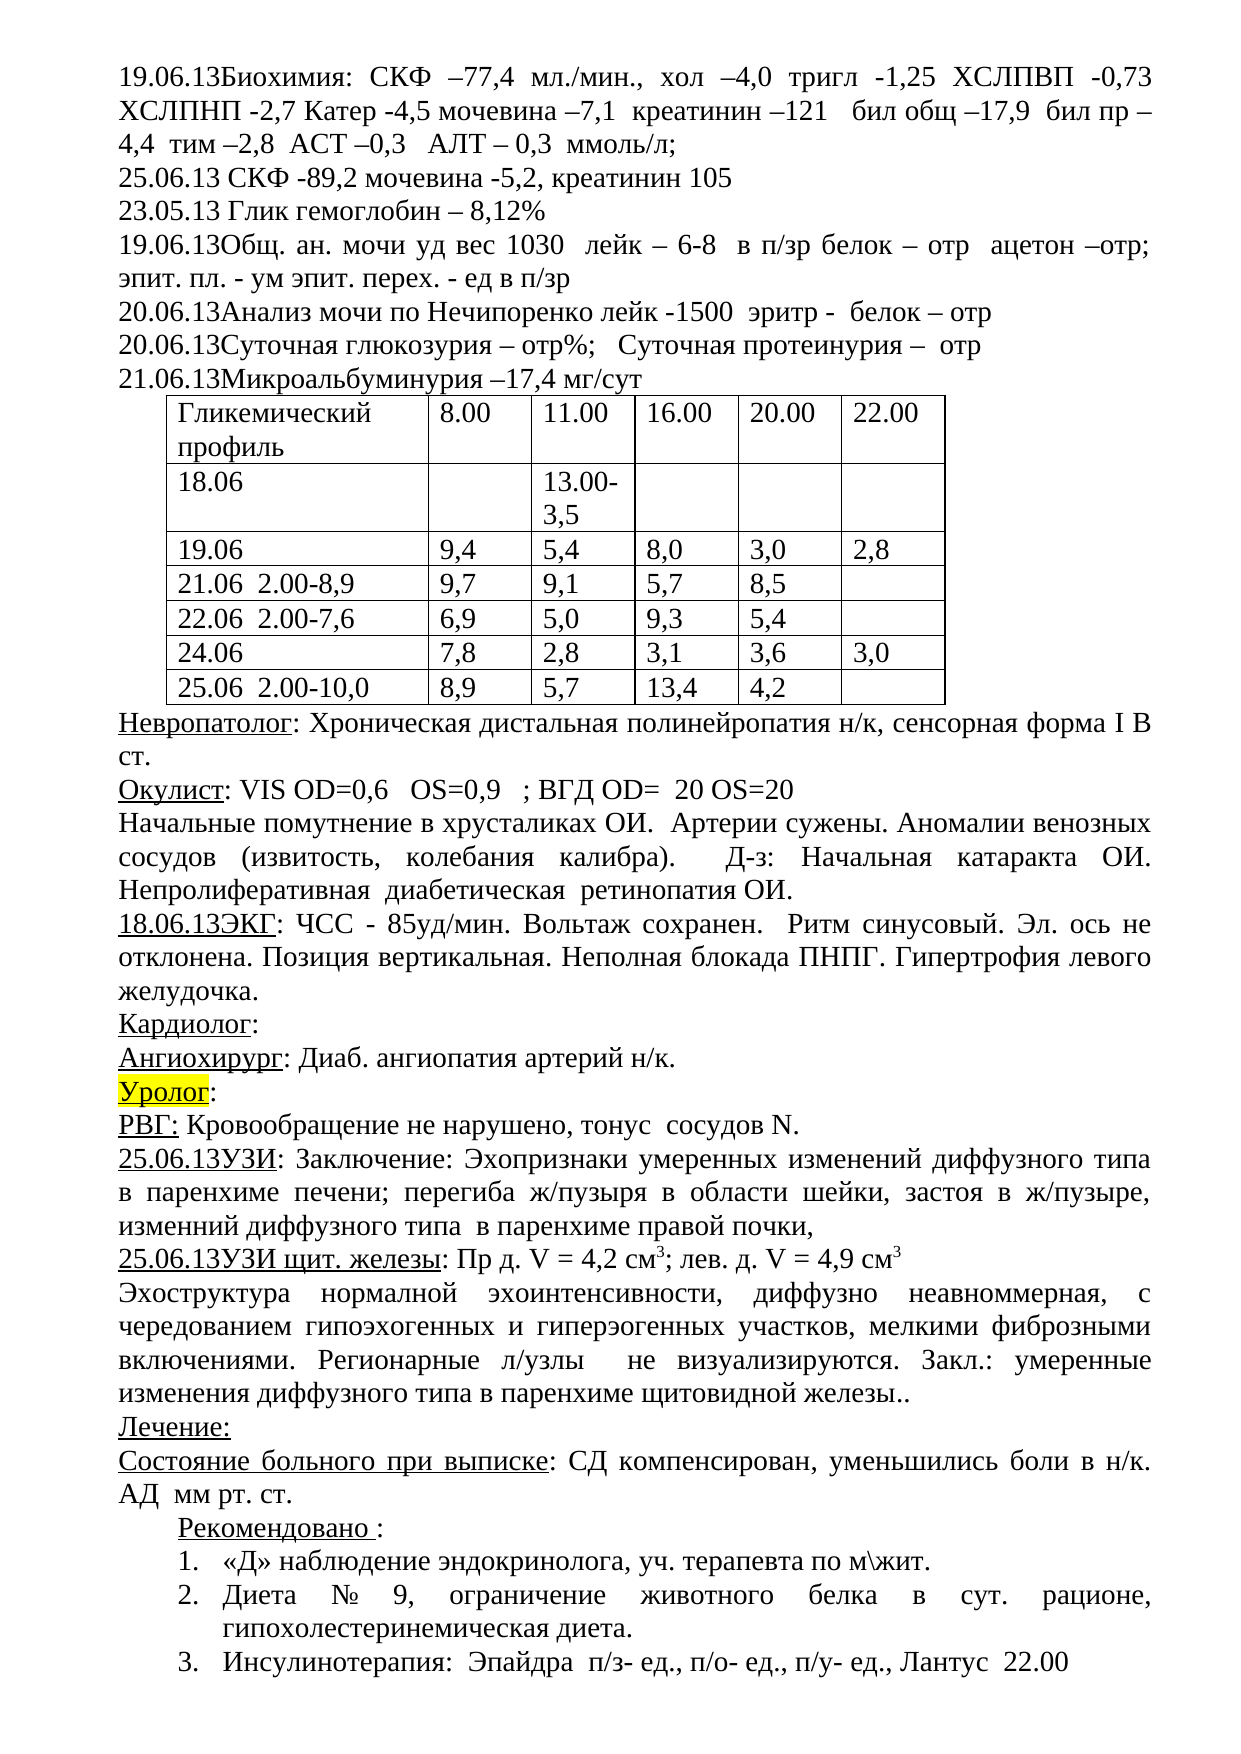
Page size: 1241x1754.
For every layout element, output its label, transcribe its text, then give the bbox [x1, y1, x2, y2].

text 19.06.13Биохимия: СКФ –77,4 мл./мин., хол –4,0 тригл -1,25 ХСЛПВП -0,73 ХСЛПНП -2,7 Катер -4,5 мочевина –7,1 креатинин –121 бил общ –17,9 бил пр –4,4 тим –2,8 АСТ –0,3 АЛТ – 0,3 ммоль/л; [118, 59, 1152, 160]
table_cell [636, 464, 738, 531]
table_header 8.00 [429, 396, 531, 463]
text Состояние больного при выписке: СД компенсирован, уменьшились боли в н/к. АД мм рт. ст. [118, 1443, 1152, 1510]
text 25.06.13 СКФ -89,2 мочевина -5,2, креатинин 105 [118, 160, 1152, 193]
table_cell 8,5 [739, 566, 841, 600]
table_header 22.00 [842, 396, 944, 463]
table_header 11.00 [532, 396, 634, 463]
table_cell 19.06 [167, 532, 428, 565]
table_cell 3,0 [739, 532, 841, 565]
list Диета № 9, ограничение животного белка в сут. рационе, гипохолестеринемическая диета. [177, 1577, 1152, 1644]
text 18.06.13ЭКГ: ЧСС - 85уд/мин. Вольтаж сохранен. Ритм синусовый. Эл. ось не отклонена. Позиция вертикальная. Неполная блокада ПНПГ. Гипертрофия левого желудочка. [118, 906, 1152, 1007]
text 20.06.13Анализ мочи по Нечипоренко лейк -1500 эритр - белок – отр [118, 294, 1152, 327]
text 23.05.13 Глик гемоглобин – 8,12% [118, 193, 1152, 227]
table_cell 8,9 [429, 670, 531, 704]
table_cell 6,9 [429, 601, 531, 634]
table_header 20.00 [739, 396, 841, 463]
table_cell 7,8 [429, 636, 531, 669]
text Невропатолог: Хроническая дистальная полинейропатия н/к, сенсорная форма I В ст. [118, 705, 1152, 772]
text 20.06.13Суточная глюкозурия – отр%; Суточная протеинурия – отр [118, 327, 1152, 361]
table_cell 21.06 2.00-8,9 [167, 566, 428, 600]
table_header Гликемический профиль [167, 396, 428, 463]
text 25.06.13УЗИ щит. железы: Пр д. V = 4,2 см3; лев. д. V = 4,9 см3 [118, 1241, 1152, 1275]
table_cell 24.06 [167, 636, 428, 669]
table_cell [429, 464, 531, 531]
subtitle 19.06.13Общ. ан. мочи уд вес 1030 лейк – 6-8 в п/зр белок – отр ацетон –отр; эпит. пл. - ум эпит. перех. - ед в п/зр [118, 227, 1152, 294]
text Лечение: [118, 1409, 1152, 1443]
table_cell 9,4 [429, 532, 531, 565]
list «Д» наблюдение эндокринолога, уч. терапевта по м\жит. [177, 1543, 1152, 1577]
table_cell 5,4 [532, 532, 634, 565]
list Инсулинотерапия: Эпайдра п/з- ед., п/о- ед., п/у- ед., Лантус 22.00 [177, 1644, 1152, 1677]
text Начальные помутнение в хрусталиках ОИ. Артерии сужены. Аномалии венозных сосудов (извитость, колебания калибра). Д-з: Начальная катаракта ОИ. Непролиферативная диабетическая ретинопатия ОИ. [118, 805, 1152, 906]
table_cell 9,3 [636, 601, 738, 634]
text Кардиолог: [118, 1007, 1152, 1040]
table_cell 3,1 [636, 636, 738, 669]
table_cell 5,7 [532, 670, 634, 704]
table_cell 22.06 2.00-7,6 [167, 601, 428, 634]
table_cell 25.06 2.00-10,0 [167, 670, 428, 704]
text РВГ: Кровообращение не нарушено, тонус сосудов N. [118, 1107, 1152, 1141]
table_cell [842, 670, 944, 704]
table_cell [842, 566, 944, 600]
table_cell 2,8 [532, 636, 634, 669]
text Окулист: VIS OD=0,6 OS=0,9 ; ВГД OD= 20 OS=20 [118, 772, 1152, 805]
table_cell 9,7 [429, 566, 531, 600]
table_cell 3,0 [842, 636, 944, 669]
table_cell 5,4 [739, 601, 841, 634]
table_cell 4,2 [739, 670, 841, 704]
table_cell 5,7 [636, 566, 738, 600]
table_cell 5,0 [532, 601, 634, 634]
table_cell 8,0 [636, 532, 738, 565]
table_cell 18.06 [167, 464, 428, 531]
table_header 16.00 [636, 396, 738, 463]
text Ангиохирург: Диаб. ангиопатия артерий н/к. [118, 1040, 1152, 1074]
table_cell 3,6 [739, 636, 841, 669]
table_cell [842, 601, 944, 634]
text 25.06.13УЗИ: Заключение: Эхопризнаки умеренных изменений диффузного типа в паренхиме печени; перегиба ж/пузыря в области шейки, застоя в ж/пузыре, изменний диффузного типа в паренхиме правой почки, [118, 1141, 1152, 1241]
table_cell 13,4 [636, 670, 738, 704]
table_cell 9,1 [532, 566, 634, 600]
subtitle 21.06.13Микроальбуминурия –17,4 мг/сут [118, 361, 1152, 394]
table_cell [739, 464, 841, 531]
text Эхоструктура нормалной эхоинтенсивности, диффузно неавноммерная, с чередованием гипоэхогенных и гиперэогенных участков, мелкими фиброзными включениями. Регионарные л/узлы не визуализируются. Закл.: умеренные изменения диффузного типа в паренхиме щитовидной железы.. [118, 1275, 1152, 1409]
text Рекомендовано : [177, 1510, 1152, 1543]
text Уролог: [209, 1074, 1152, 1107]
table_cell 13.00-3,5 [532, 464, 634, 531]
table_cell [842, 464, 944, 531]
table_cell 2,8 [842, 532, 944, 565]
